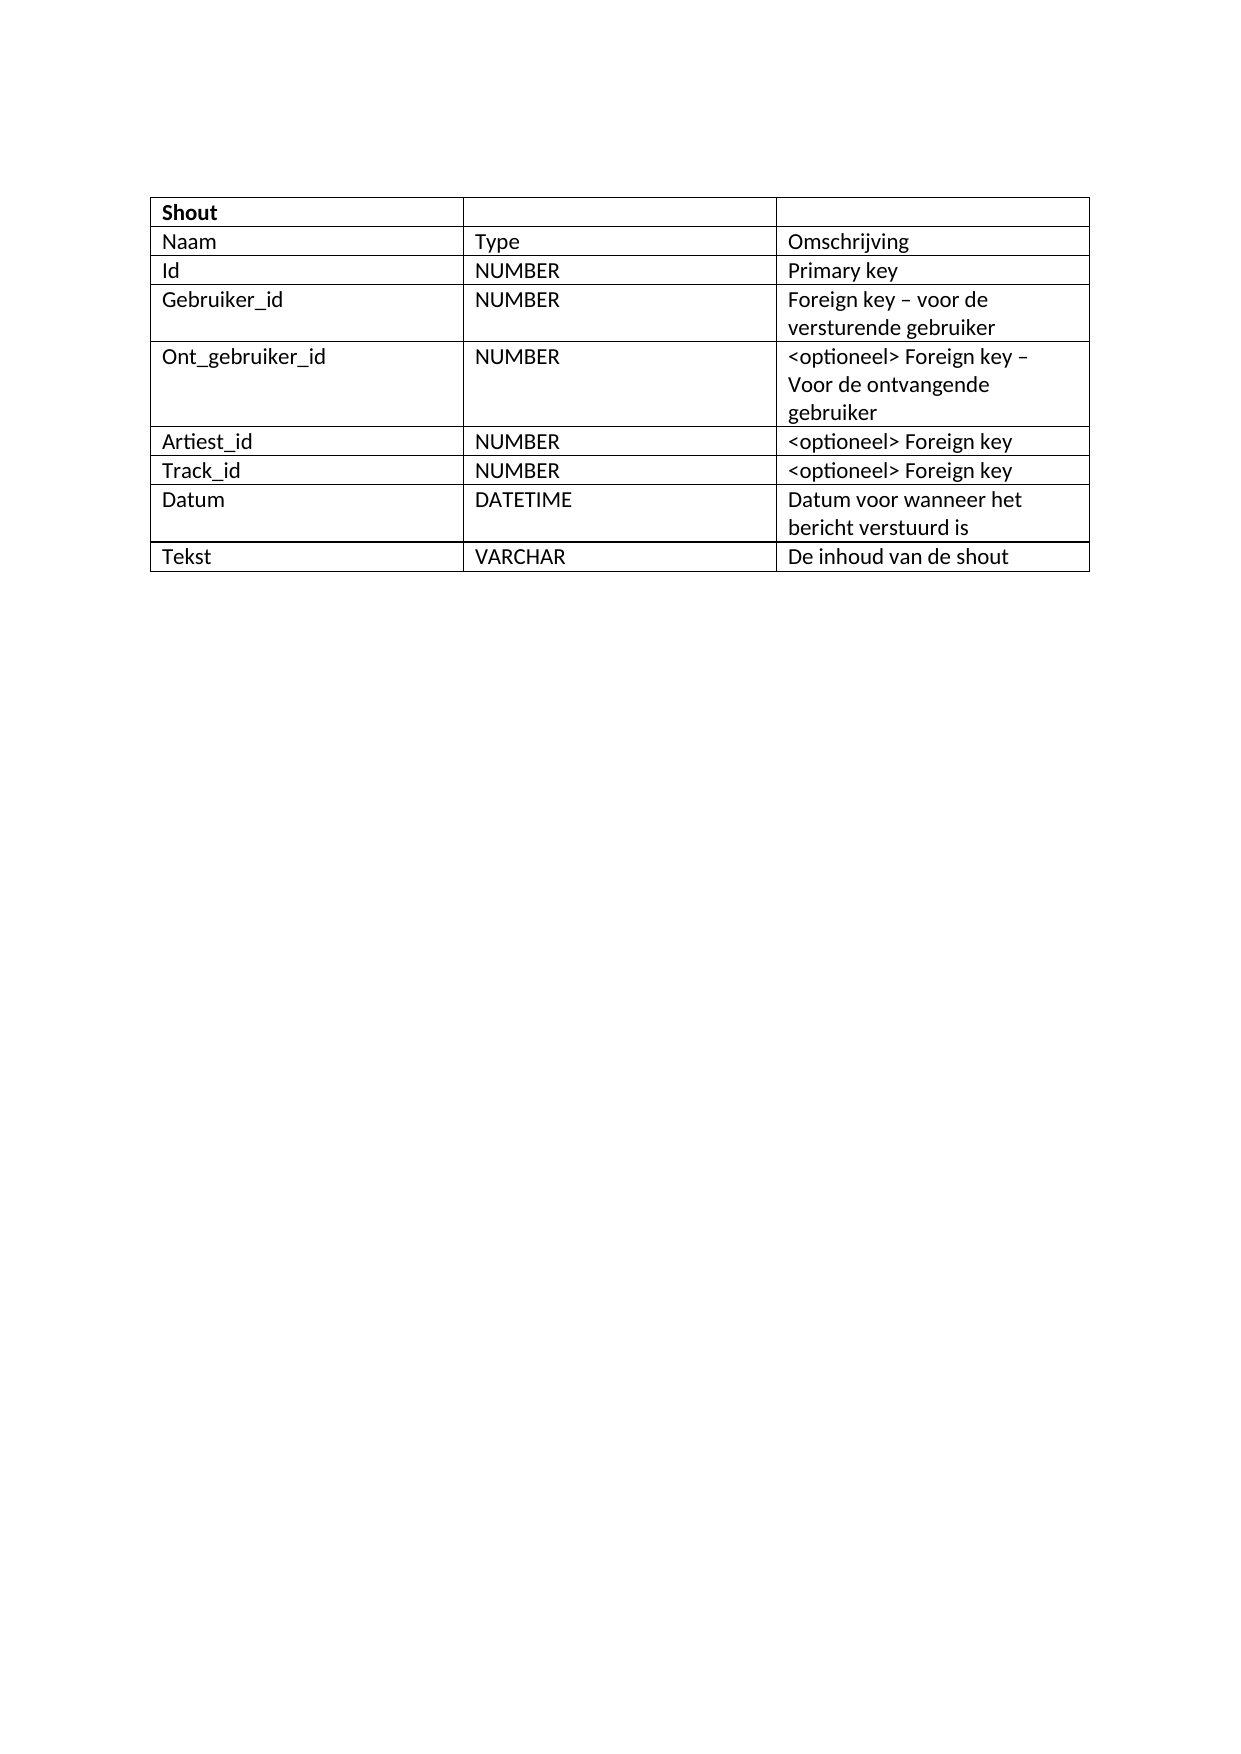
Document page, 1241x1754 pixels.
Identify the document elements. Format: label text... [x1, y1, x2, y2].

table_cell Primary key [777, 256, 1089, 284]
table_cell Track_id [151, 456, 463, 484]
table_cell Foreign key – voor de versturende gebruiker [777, 285, 1089, 341]
table_header [777, 198, 1089, 226]
table_cell NUMBER [464, 342, 776, 426]
table_cell <optioneel> Foreign key [777, 427, 1089, 455]
table_cell NUMBER [464, 256, 776, 284]
table_cell VARCHAR [464, 543, 776, 571]
table_cell <optioneel> Foreign key – Voor de ontvangende gebruiker [777, 342, 1089, 426]
table_cell Type [464, 227, 776, 255]
table_cell Omschrijving [777, 227, 1089, 255]
table_cell Datum [151, 485, 463, 541]
table_cell De inhoud van de shout [777, 543, 1089, 571]
table_cell NUMBER [464, 427, 776, 455]
table_cell Gebruiker_id [151, 285, 463, 341]
table_cell NUMBER [464, 456, 776, 484]
table_cell Ont_gebruiker_id [151, 342, 463, 426]
table_cell Naam [151, 227, 463, 255]
table_header Shout [151, 198, 463, 226]
table_cell DATETIME [464, 485, 776, 541]
table_cell Id [151, 256, 463, 284]
table_cell NUMBER [464, 285, 776, 341]
table_cell Datum voor wanneer het bericht verstuurd is [777, 485, 1089, 541]
table_cell <optioneel> Foreign key [777, 456, 1089, 484]
table_cell Artiest_id [151, 427, 463, 455]
table_cell Tekst [151, 543, 463, 571]
table_header [464, 198, 776, 226]
